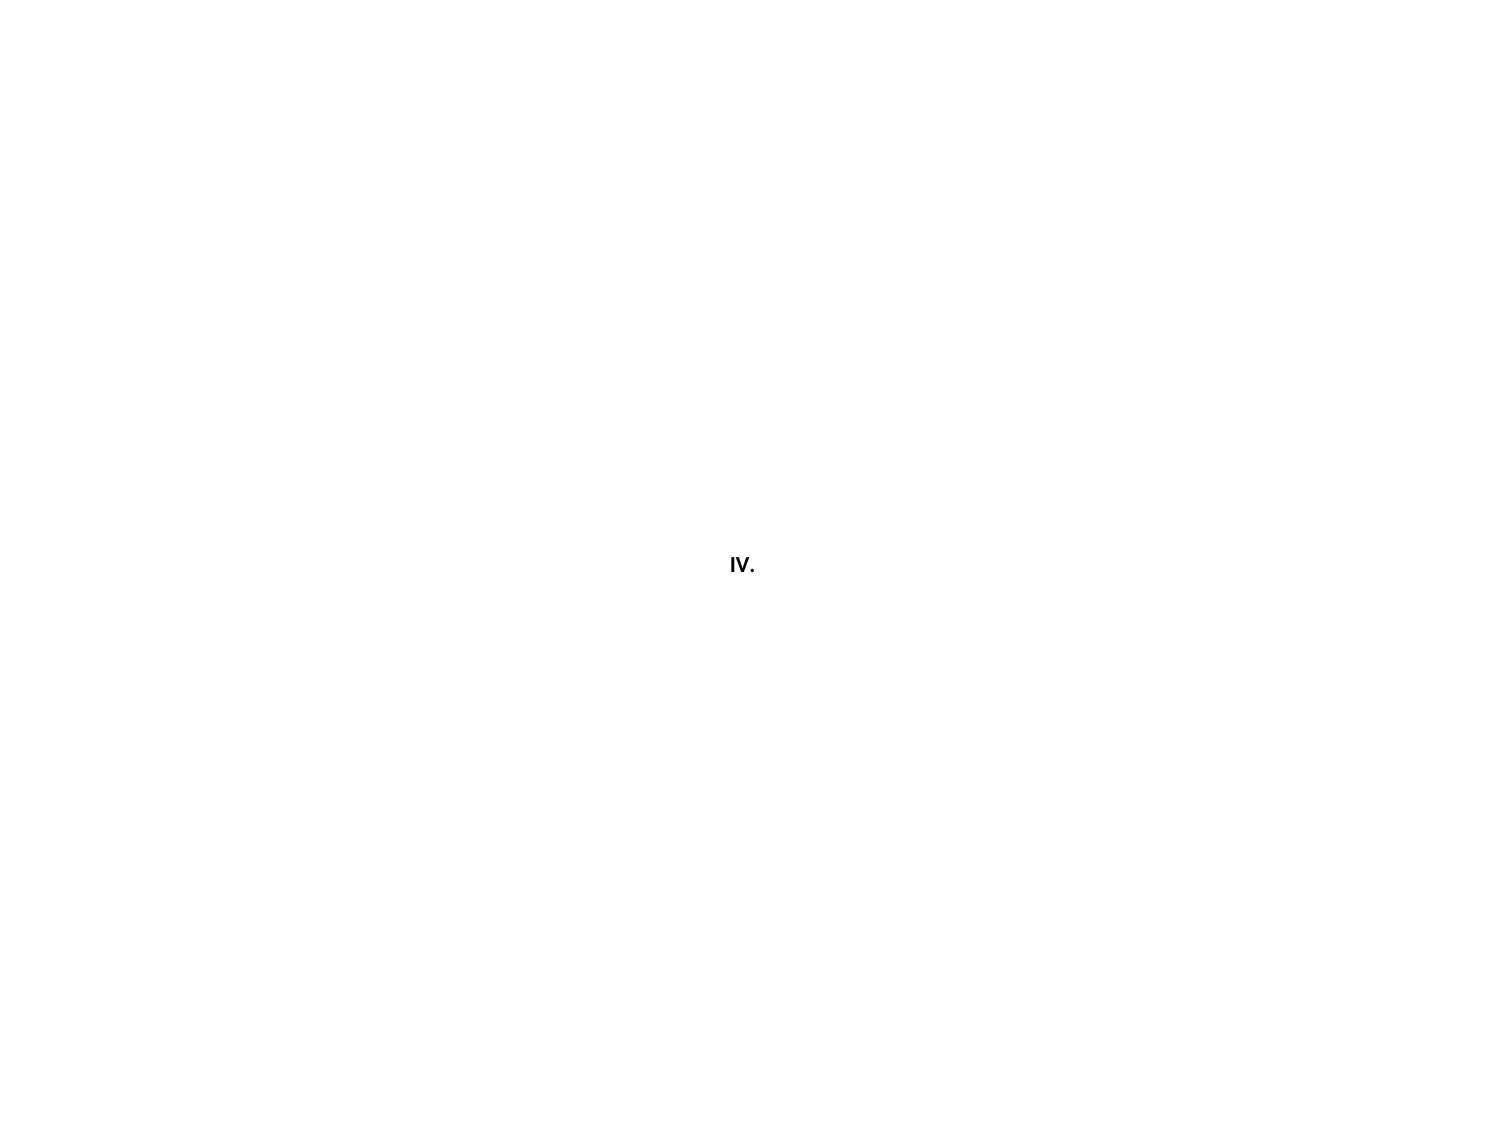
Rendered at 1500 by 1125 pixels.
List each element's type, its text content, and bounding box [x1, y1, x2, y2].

text IV. [15, 550, 1470, 578]
